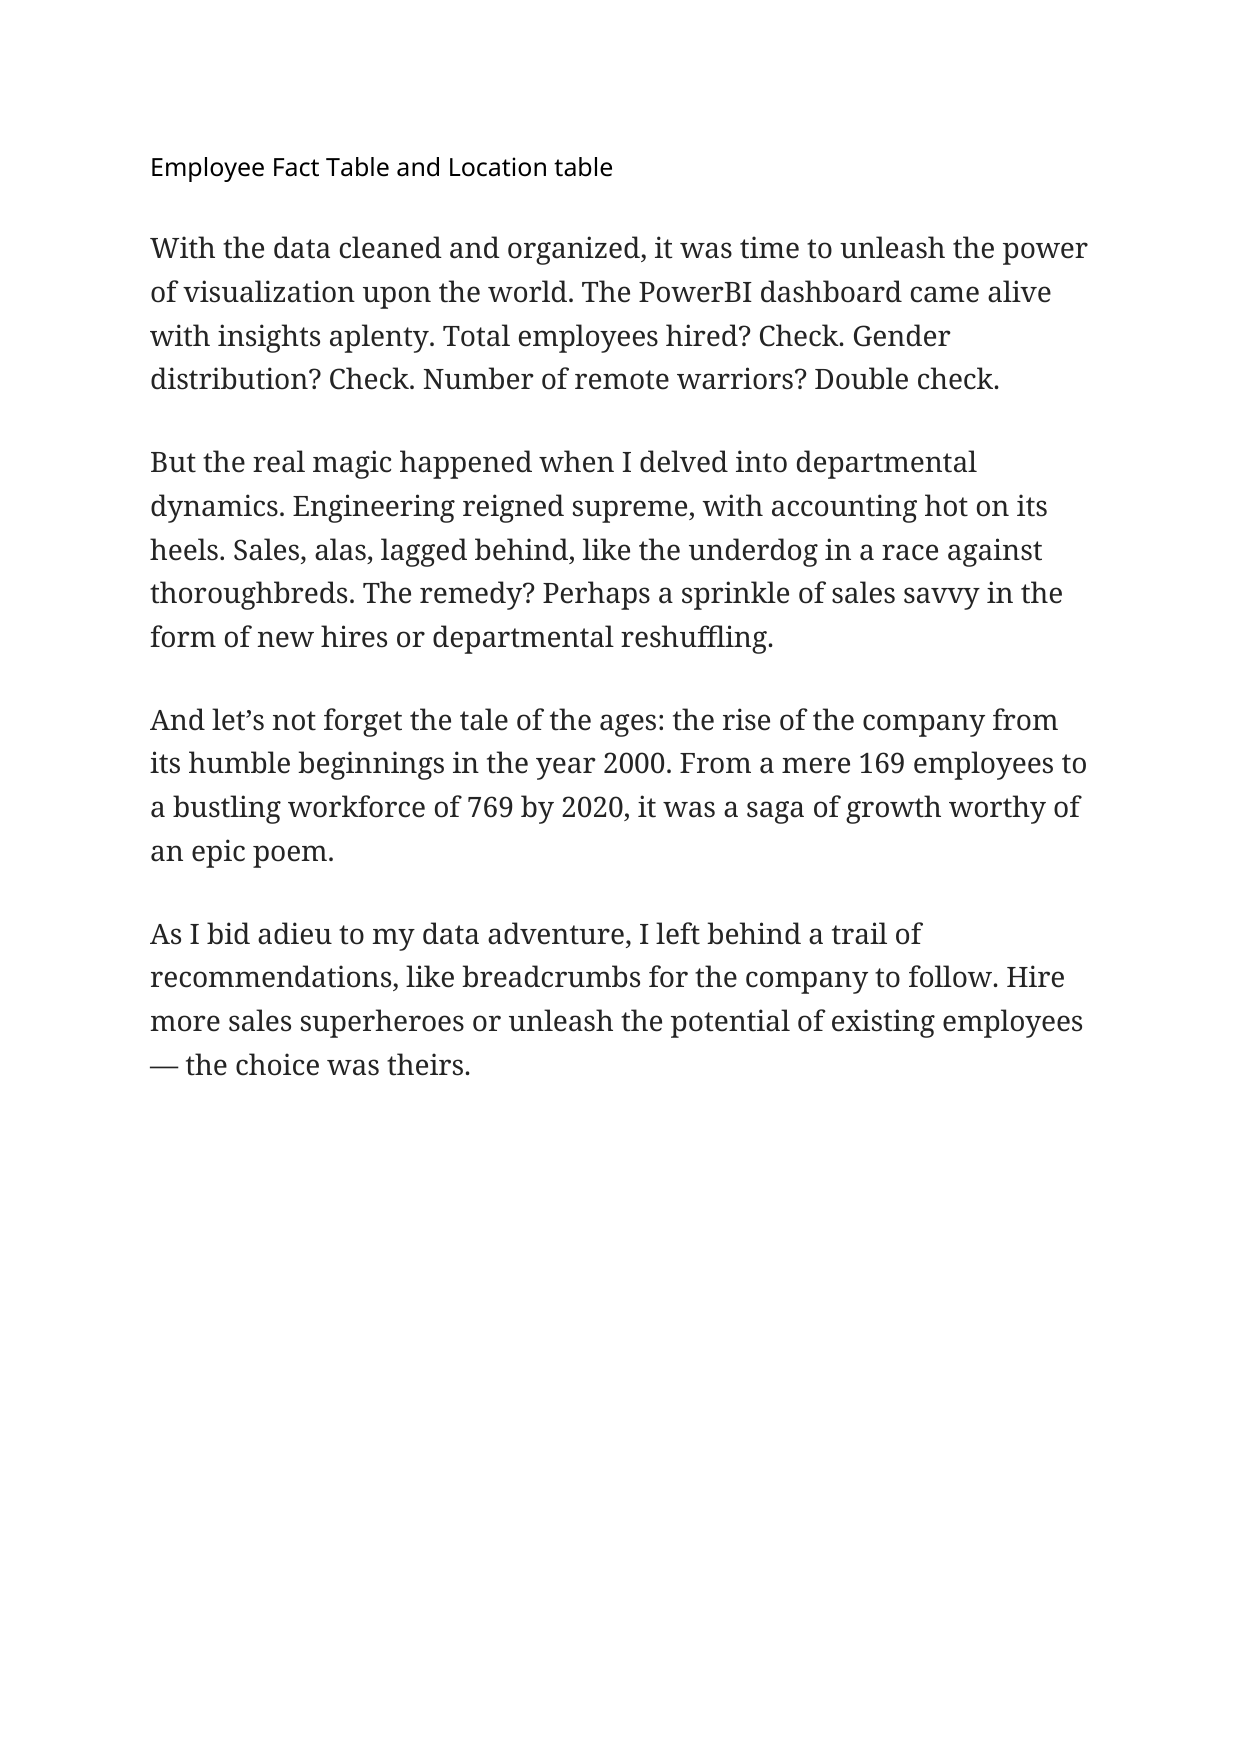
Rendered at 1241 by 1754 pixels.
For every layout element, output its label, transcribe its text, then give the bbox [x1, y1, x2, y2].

text As I bid adieu to my data adventure, I left behind a trail of recommendations, like breadcrumbs for the company to follow. Hire more sales superheroes or unleash the potential of existing employees — the choice was theirs. [150, 909, 1090, 1084]
text But the real magic happened when I delved into departmental dynamics. Engineering reigned supreme, with accounting hot on its heels. Sales, alas, lagged behind, like the underdog in a race against thoroughbreds. The remedy? Perhaps a sprinkle of sales savvy in the form of new hires or departmental reshuffling. [150, 437, 1090, 656]
text And let’s not forget the tale of the ages: the rise of the company from its humble beginnings in the year 2000. From a mere 169 employees to a bustling workforce of 769 by 2020, it was a saga of growth worthy of an epic poem. [150, 695, 1090, 870]
text Employee Fact Table and Location table [150, 150, 1090, 184]
text With the data cleaned and organized, it was time to unleash the power of visualization upon the world. The PowerBI dashboard came alive with insights aplenty. Total employees hired? Check. Gender distribution? Check. Number of remote warriors? Double check. [150, 223, 1090, 398]
